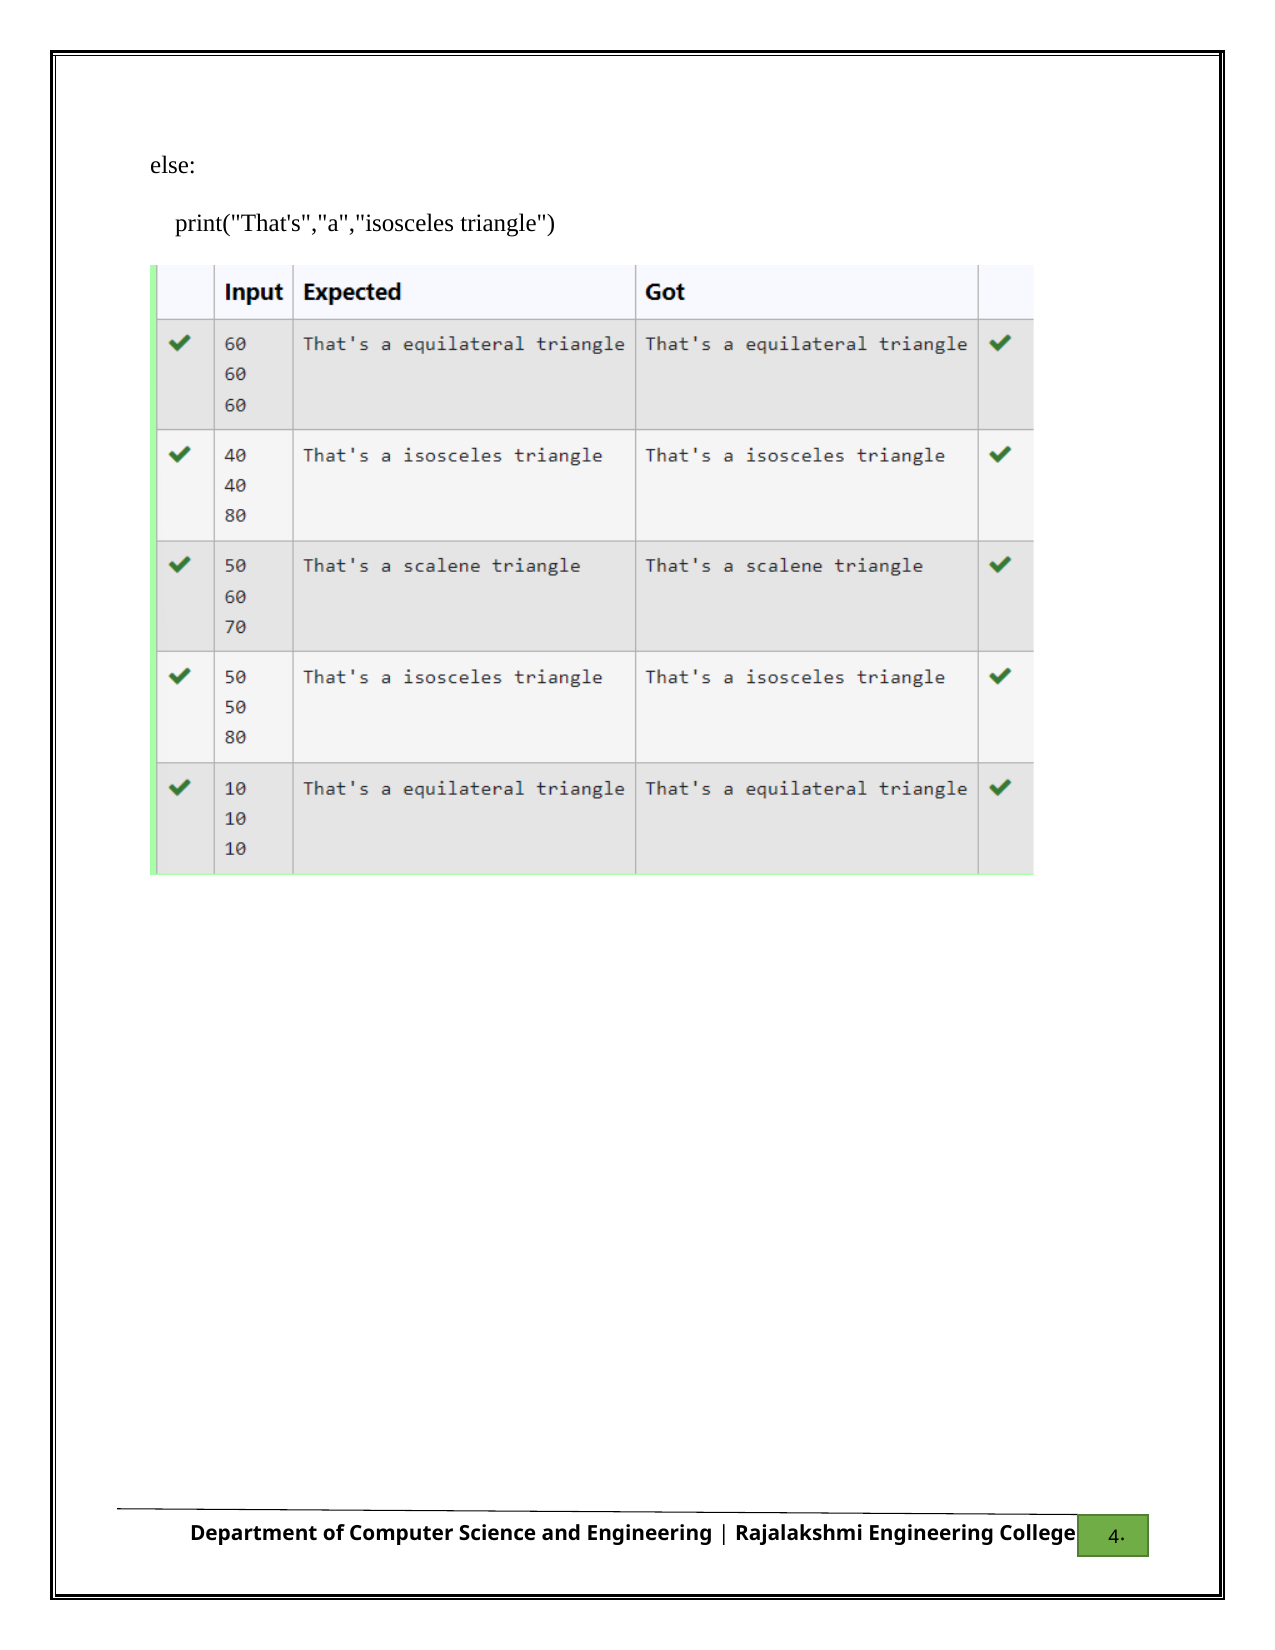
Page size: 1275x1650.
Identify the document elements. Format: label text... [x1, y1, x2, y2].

text else: [150, 150, 1125, 179]
picture [150, 265, 1034, 875]
text print("That's","a","isosceles triangle") [150, 208, 1125, 237]
